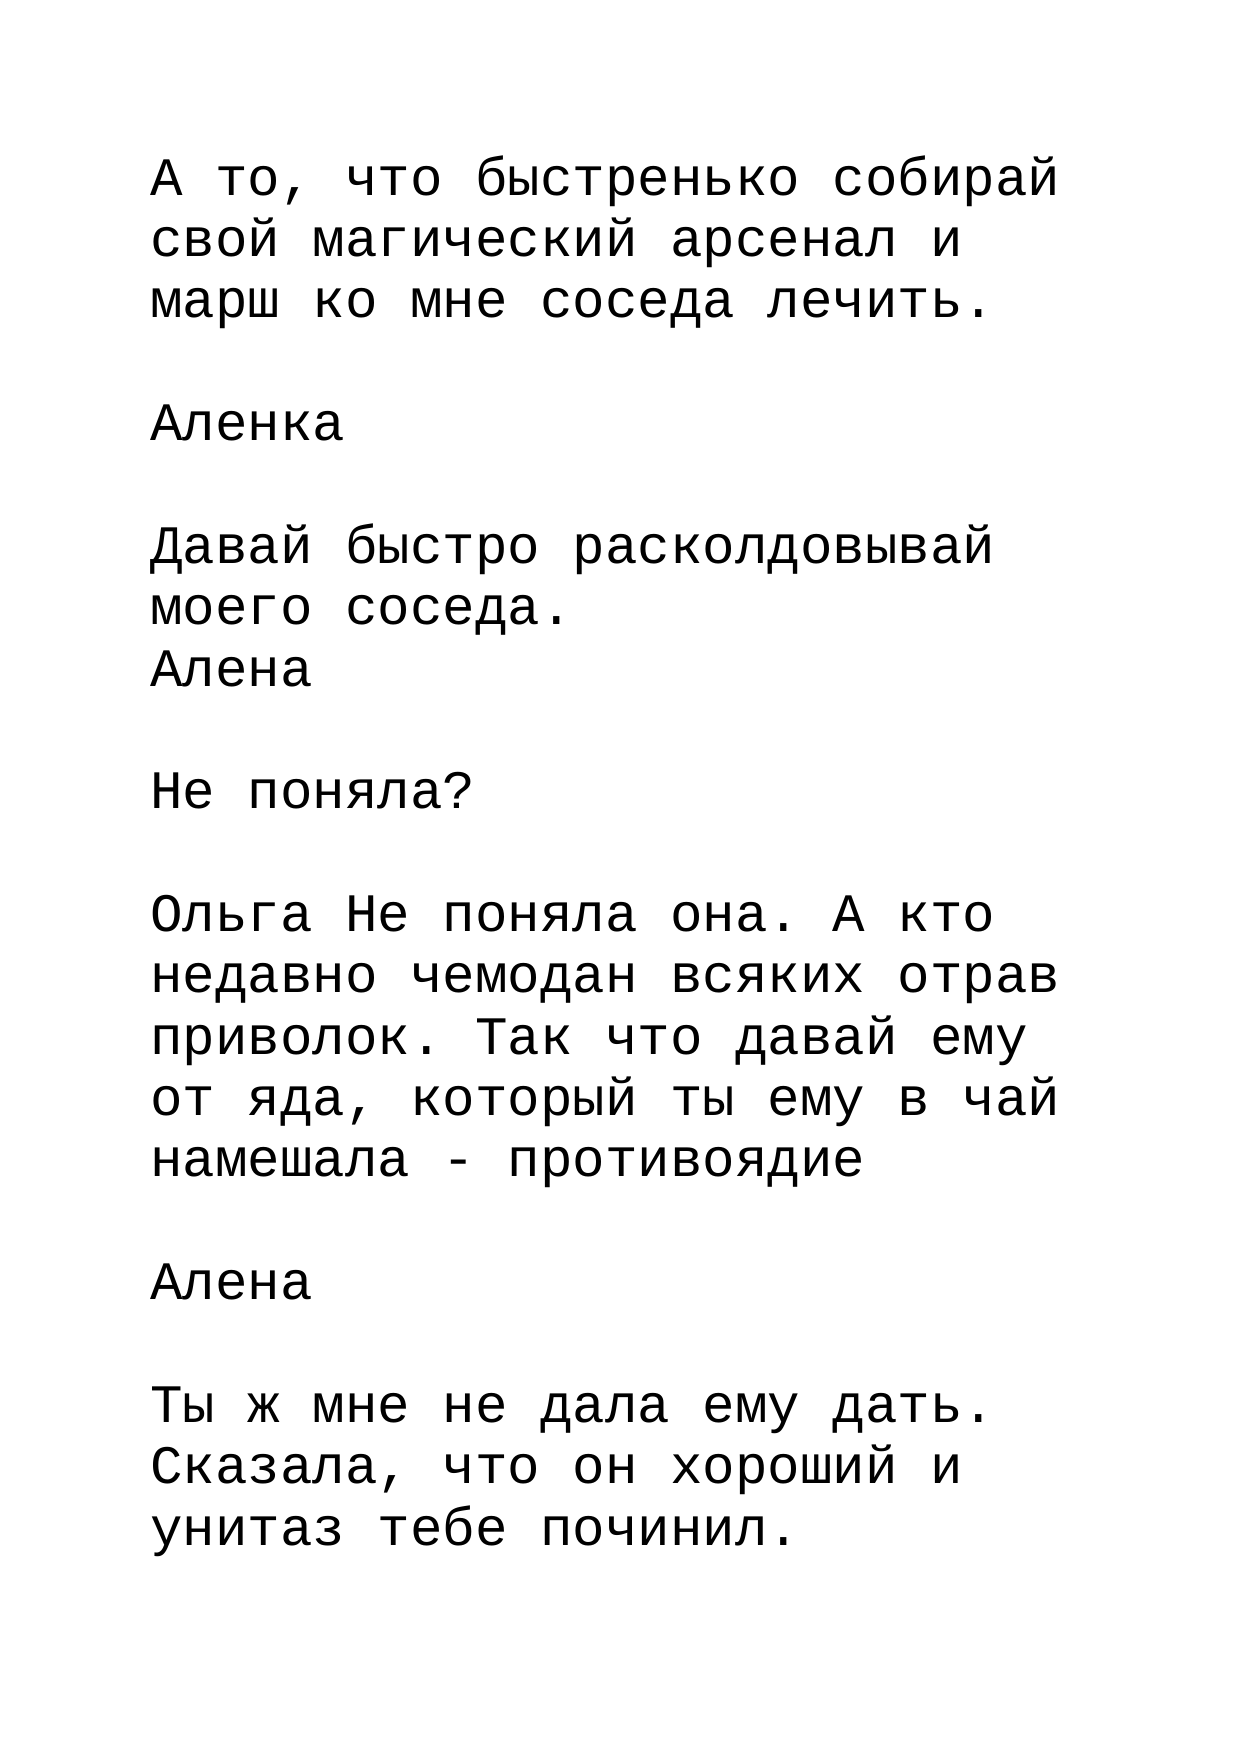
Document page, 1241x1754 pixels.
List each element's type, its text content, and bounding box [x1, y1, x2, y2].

text Ольга Не поняла она. А кто недавно чемодан всяких отрав приволок. Так что давай ему от яда, который ты ему в чай намешала - противоядие [150, 886, 1090, 1193]
text Ты ж мне не дала ему дать. Сказала, что он хороший и унитаз тебе починил. [150, 1377, 1090, 1561]
text Не поняла? [150, 763, 1090, 825]
text Давай быстро расколдовывай моего соседа. [150, 518, 1090, 641]
text Аленка [150, 395, 1090, 457]
text Алена [150, 641, 1090, 702]
text А то, что быстренько собирай свой магический арсенал и марш ко мне соседа лечить. [150, 150, 1090, 334]
text Алена [150, 1254, 1090, 1316]
